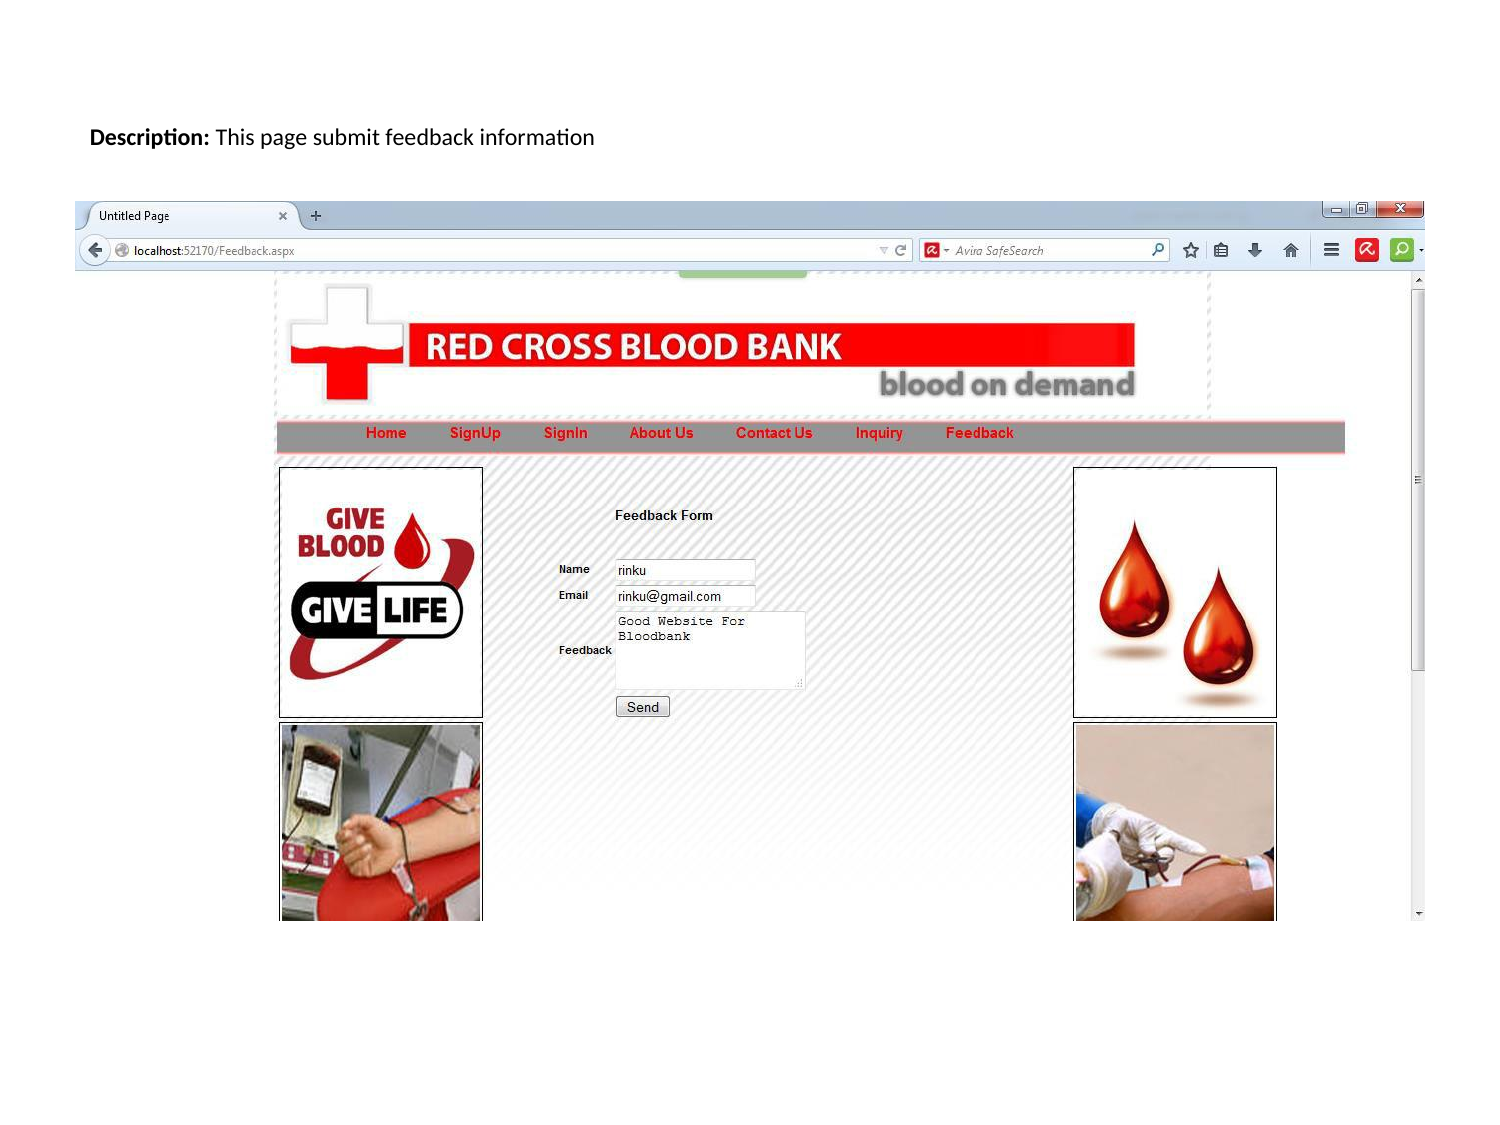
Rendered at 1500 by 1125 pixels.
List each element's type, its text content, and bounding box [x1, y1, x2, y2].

picture [75, 201, 1425, 921]
text Description: This page submit feedback information [89, 122, 1350, 152]
